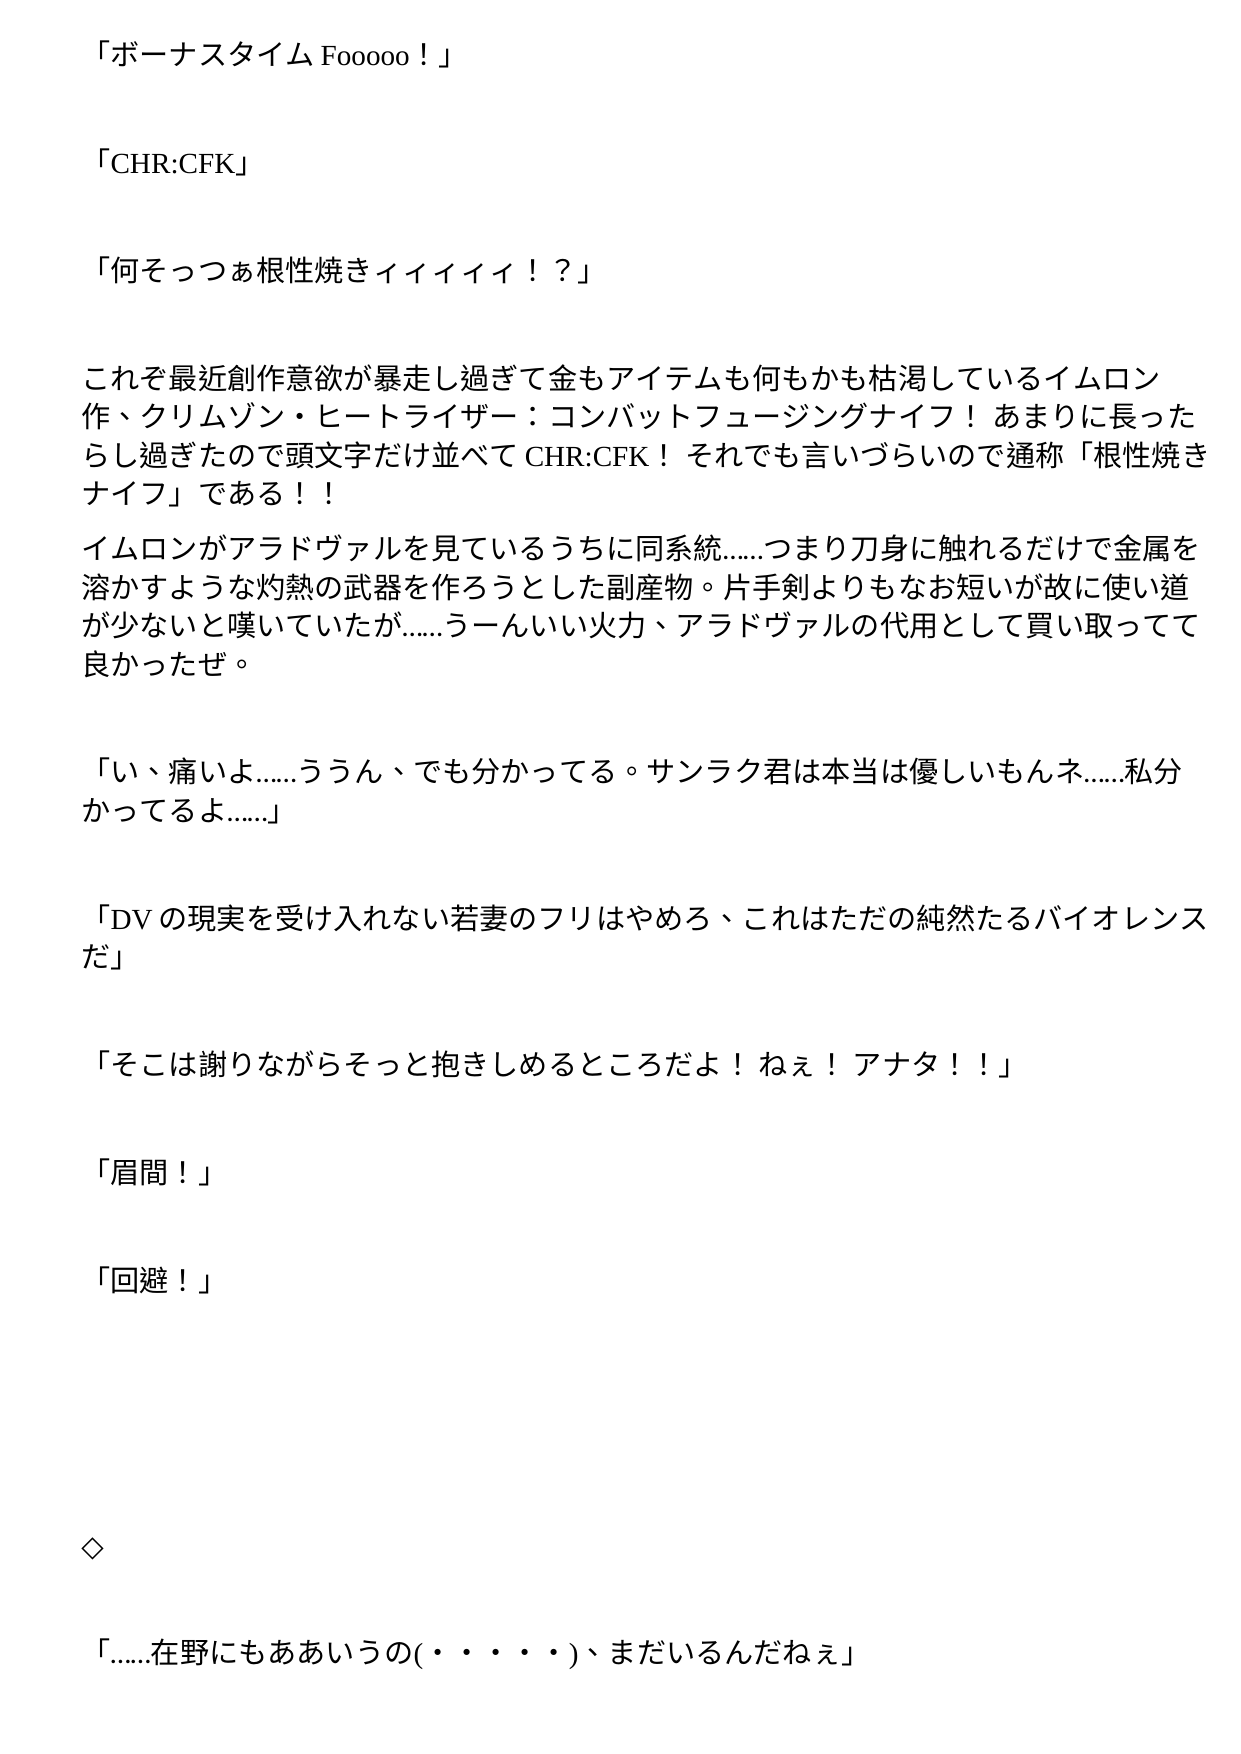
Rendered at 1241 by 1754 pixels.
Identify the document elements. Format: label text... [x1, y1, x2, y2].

text 「回避！」 [81, 1263, 1215, 1299]
text 「……在野にもああいうの(・・・・・)、まだいるんだねぇ」 [81, 1635, 1215, 1671]
text ◇ [81, 1529, 1215, 1563]
text これぞ最近創作意欲が暴走し過ぎて金もアイテムも何もかも枯渇しているイムロン作、クリムゾン・ヒートライザー：コンバットフュージングナイフ！ あまりに長ったらし過ぎたので頭文字だけ並べてCHR:CFK！ それでも言いづらいので通称「根性焼きナイフ」である！！ [81, 361, 1215, 512]
text 「CHR:CFK」 [81, 145, 1215, 181]
text 「い、痛いよ……ううん、でも分かってる。サンラク君は本当は優しいもんネ……私分かってるよ……」 [81, 754, 1215, 829]
text 「そこは謝りながらそっと抱きしめるところだよ！ ねぇ！ アナタ！！」 [81, 1047, 1215, 1083]
text 「眉間！」 [81, 1155, 1215, 1191]
text イムロンがアラドヴァルを見ているうちに同系統……つまり刀身に触れるだけで金属を溶かすような灼熱の武器を作ろうとした副産物。片手剣よりもなお短いが故に使い道が少ないと嘆いていたが……うーんいい火力、アラドヴァルの代用として買い取ってて良かったぜ。 [81, 531, 1215, 682]
text 「何そっつぁ根性焼きィィィィィ！？」 [81, 253, 1215, 289]
text 「ボーナスタイムFooooo！」 [81, 37, 1215, 73]
text 「DVの現実を受け入れない若妻のフリはやめろ、これはただの純然たるバイオレンスだ」 [81, 901, 1215, 975]
